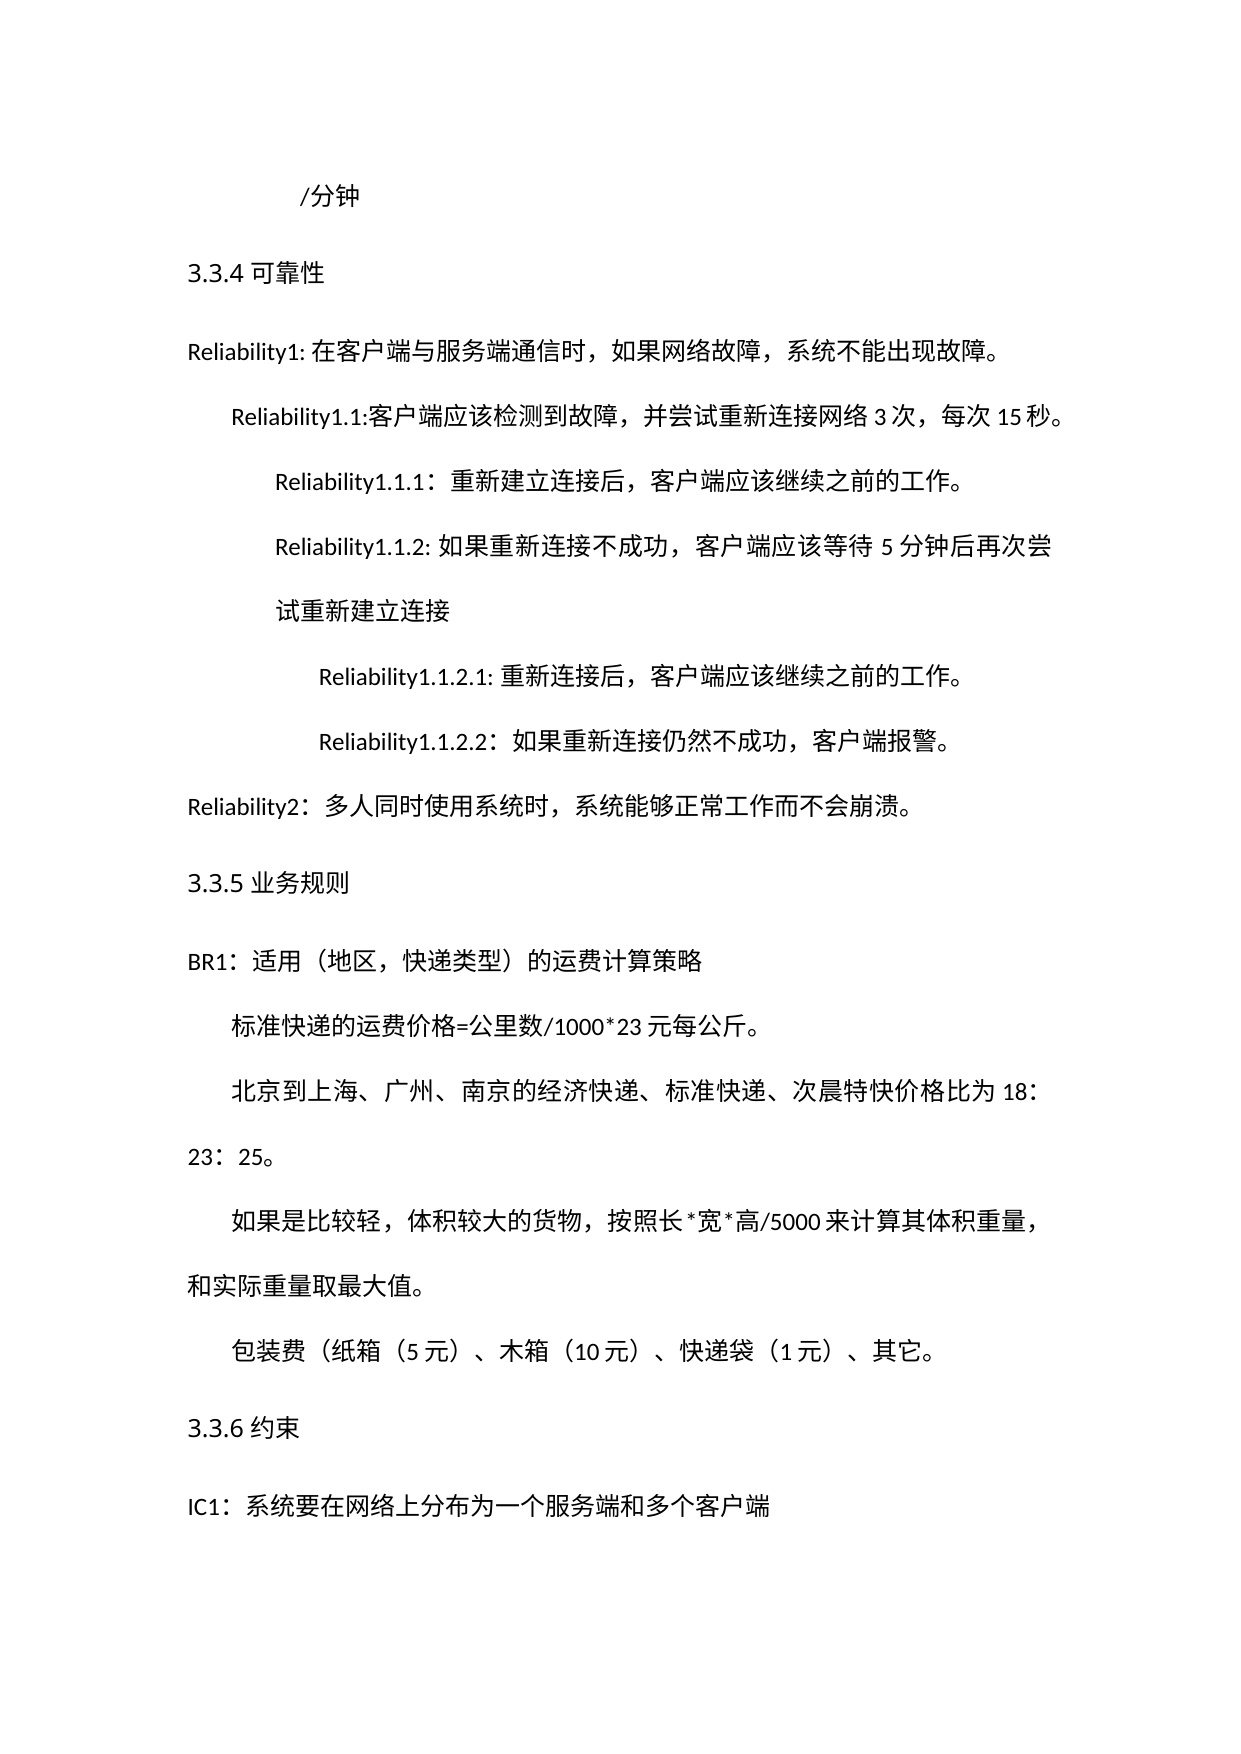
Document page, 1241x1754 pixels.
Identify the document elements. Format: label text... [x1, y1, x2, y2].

text Reliability1.1.2.1: 重新连接后，客户端应该继续之前的工作。 [187, 642, 1053, 707]
text 3.3.5 业务规则 [187, 849, 1053, 914]
text Reliability1.1.2.2：如果重新连接仍然不成功，客户端报警。 [187, 707, 1053, 772]
text 标准快递的运费价格=公里数/1000*23元每公斤。 [187, 992, 1053, 1057]
text Reliability1.1:客户端应该检测到故障，并尝试重新连接网络3次，每次15秒。 [187, 382, 1053, 447]
text BR1：适用（地区，快递类型）的运费计算策略 [187, 927, 1053, 992]
text Reliability1.1.2: 如果重新连接不成功，客户端应该等待5分钟后再次尝试重新建立连接 [275, 512, 1053, 642]
text Reliability2：多人同时使用系统时，系统能够正常工作而不会崩溃。 [187, 772, 1053, 837]
text 3.3.4 可靠性 [187, 239, 1053, 304]
text 包装费（纸箱（5元）、木箱（10元）、快递袋（1元）、其它。 [187, 1317, 1053, 1382]
text Usability：使用系统1个月的工作人员进行各种单据输入的输入效率要达到1件/分钟 [187, 162, 1053, 227]
text 3.3.6 约束 [187, 1394, 1053, 1459]
text 如果是比较轻，体积较大的货物，按照长*宽*高/5000来计算其体积重量，和实际重量取最大值。 [187, 1187, 1053, 1317]
text 北京到上海、广州、南京的经济快递、标准快递、次晨特快价格比为18：23：25。 [187, 1057, 1053, 1187]
text Reliability1: 在客户端与服务端通信时，如果网络故障，系统不能出现故障。 [187, 317, 1053, 382]
text IC1：系统要在网络上分布为一个服务端和多个客户端 [187, 1472, 1053, 1537]
text Reliability1.1.1：重新建立连接后，客户端应该继续之前的工作。 [187, 447, 1053, 512]
